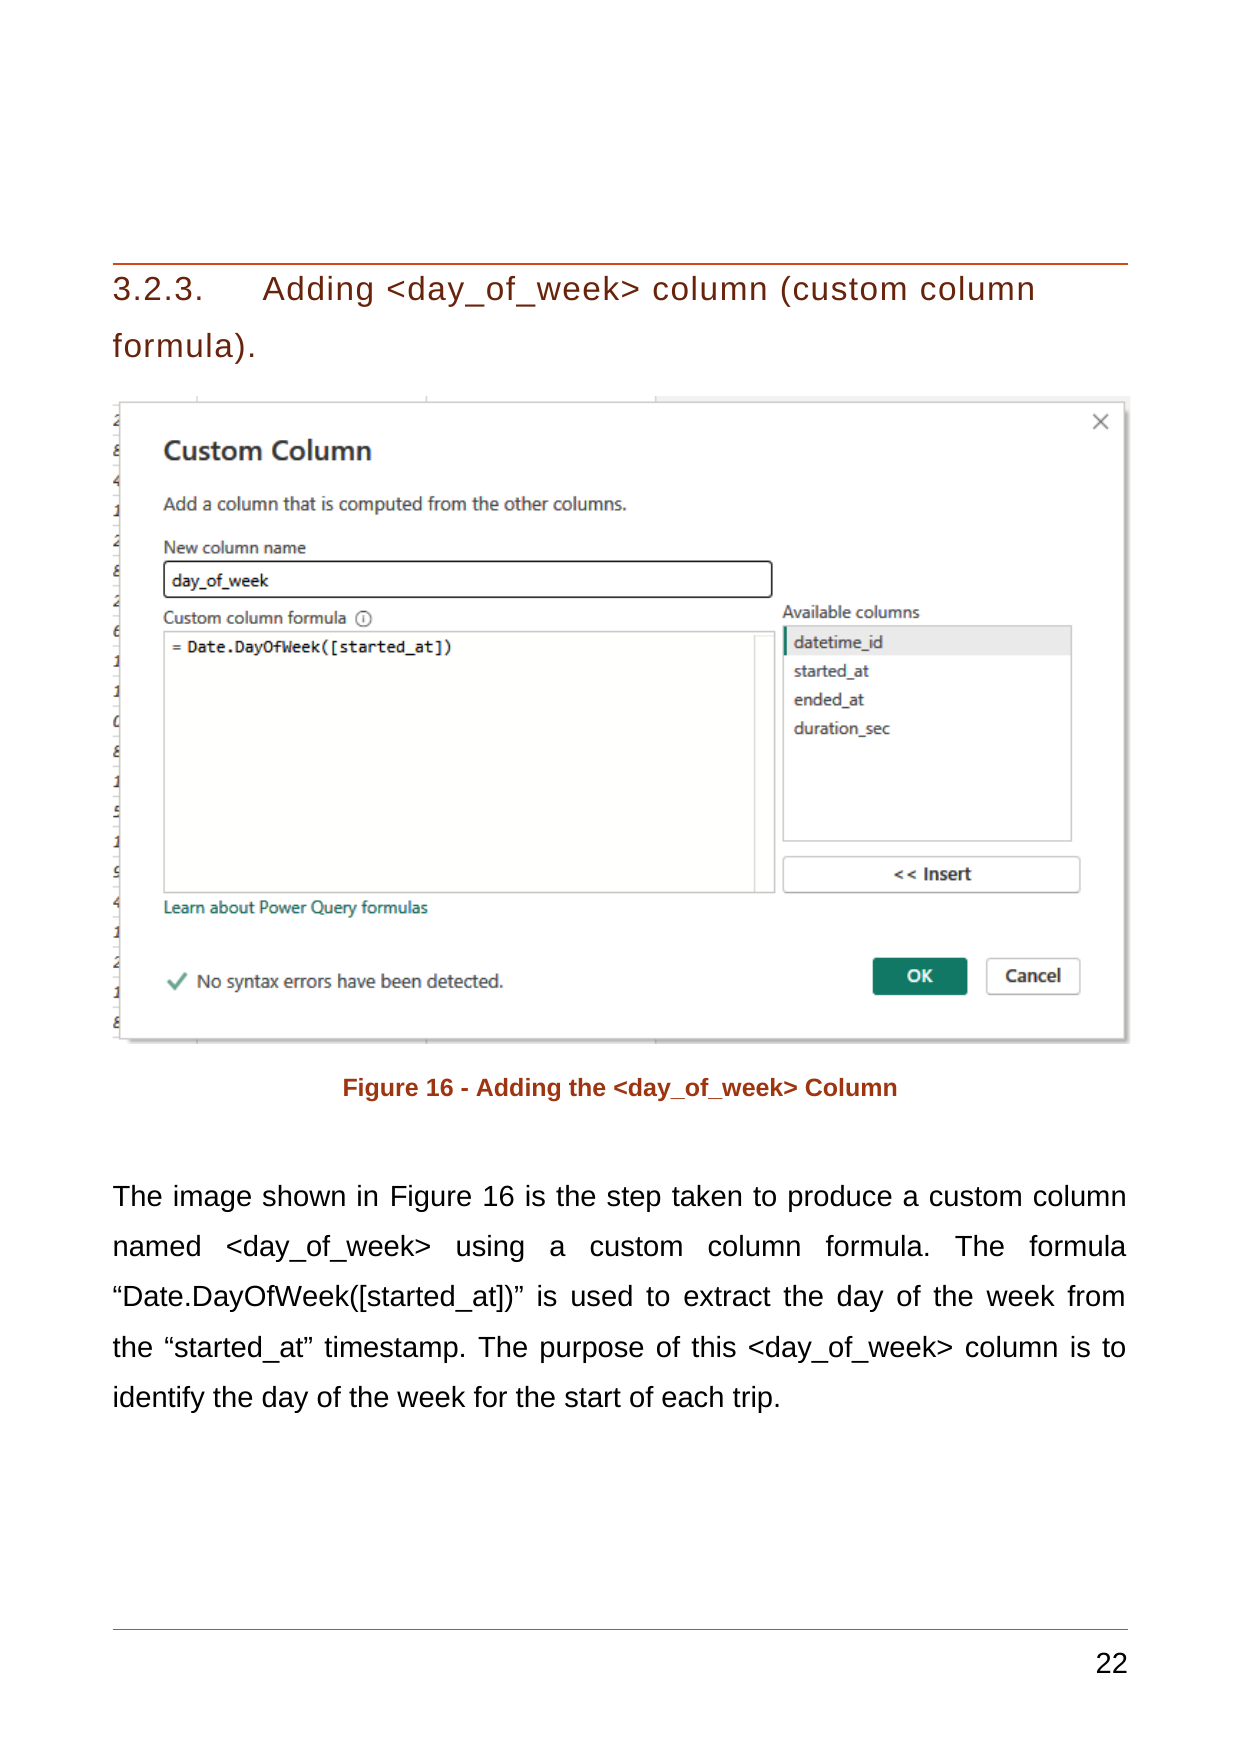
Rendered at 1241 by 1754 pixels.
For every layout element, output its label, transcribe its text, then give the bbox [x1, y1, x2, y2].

subtitle Adding <day_of_week> column (custom column formula). [112, 264, 1128, 365]
text The image shown in Figure 16 is the step taken to produce a custom column named <day_of_week> using a custom column formula. The formula “Date.DayOfWeek([started_at])” is used to extract the day of the week from the “started_at” timestamp. The purpose of this <day_of_week> column is to identify the day of the week for the start of each trip. [112, 1179, 1128, 1414]
picture [112, 396, 1131, 1044]
